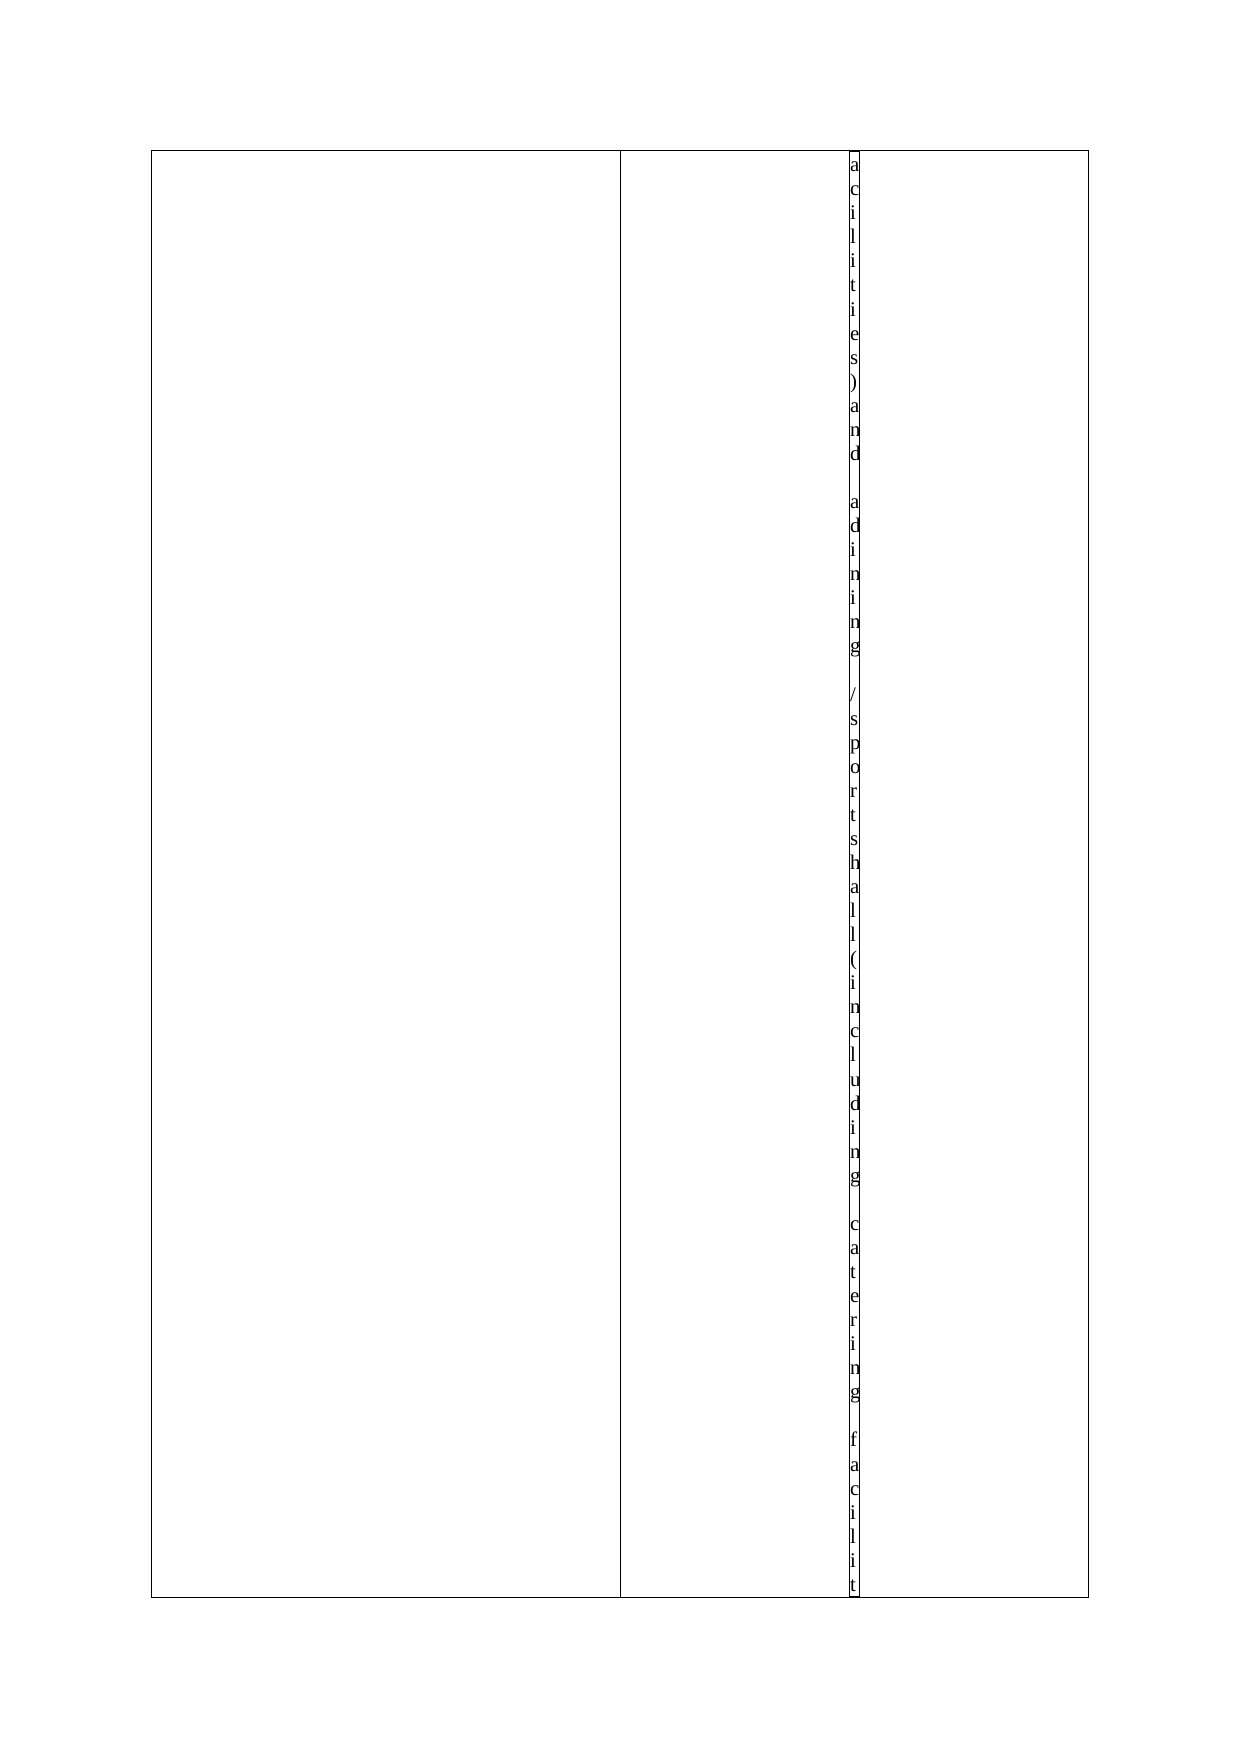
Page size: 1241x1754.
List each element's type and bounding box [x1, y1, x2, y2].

table_cell [621, 151, 849, 1597]
table_cell [850, 740, 859, 1085]
table_cell [850, 152, 859, 748]
table_cell [152, 151, 620, 1597]
table_cell [860, 151, 1088, 1597]
table_cell [850, 1077, 859, 1596]
